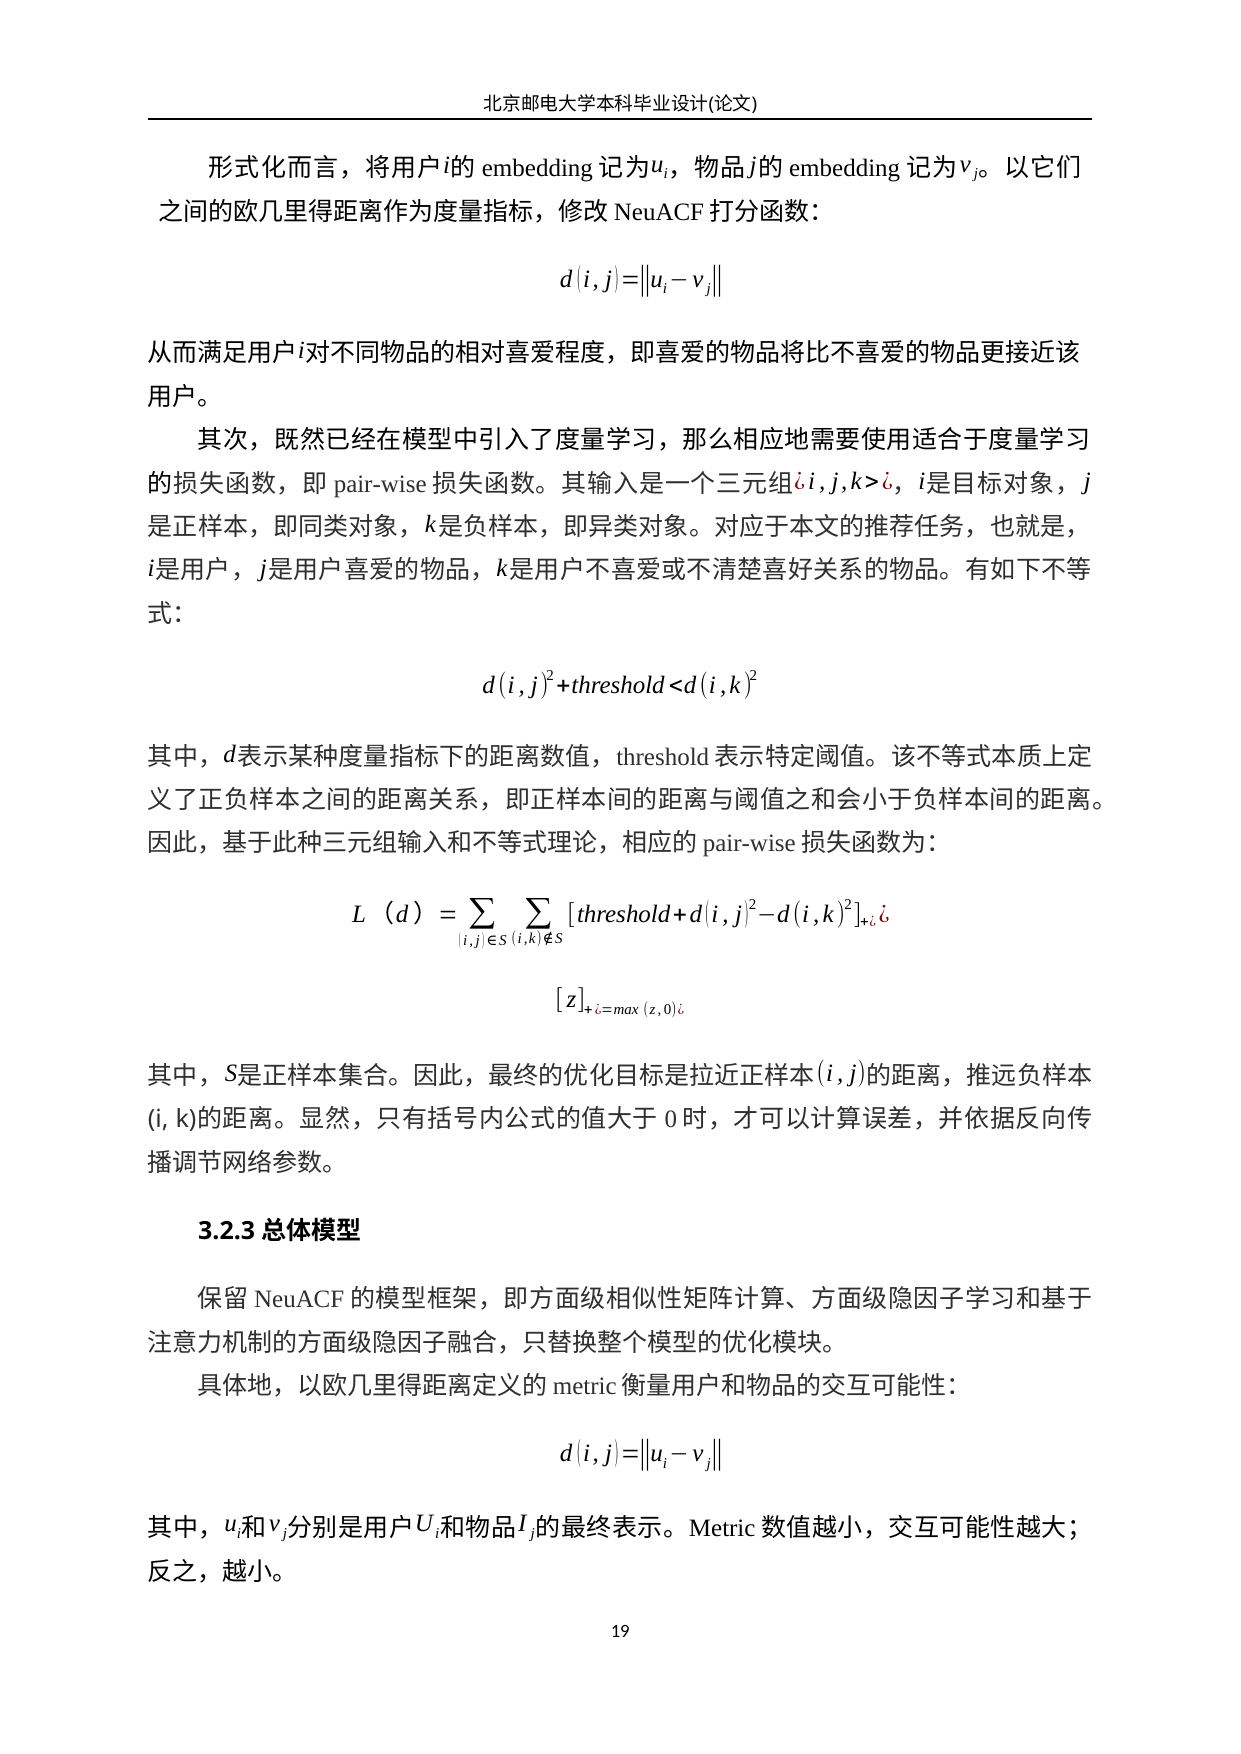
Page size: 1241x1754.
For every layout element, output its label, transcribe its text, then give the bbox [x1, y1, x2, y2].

text 具体地，以欧几里得距离定义的metric衡量用户和物品的交互可能性： [148, 1366, 1092, 1402]
text 其中，表示某种度量指标下的距离数值，threshold表示特定阈值。该不等式本质上定义了正负样本之间的距离关系，即正样本间的距离与阈值之和会小于负样本间的距离。因此，基于此种三元组输入和不等式理论，相应的pair-wise损失函数为： [148, 736, 1092, 859]
text 其次，既然已经在模型中引入了度量学习，那么相应地需要使用适合于度量学习的损失函数，即pair-wise损失函数。其输入是一个三元组，是目标对象，是正样本，即同类对象，是负样本，即异类对象。对应于本文的推荐任务，也就是，是用户，是用户喜爱的物品，是用户不喜爱或不清楚喜好关系的物品。有如下不等式： [148, 420, 1092, 630]
text 从而满足用户对不同物品的相对喜爱程度，即喜爱的物品将比不喜爱的物品更接近该用户。 [148, 333, 1082, 412]
text 保留NeuACF的模型框架，即方面级相似性矩阵计算、方面级隐因子学习和基于注意力机制的方面级隐因子融合，只替换整个模型的优化模块。 [148, 1279, 1092, 1359]
subtitle 3.2.3 总体模型 [148, 1211, 1092, 1247]
text 其中，是正样本集合。因此，最终的优化目标是拉近正样本的距离，推远负样本(i, k)的距离。显然，只有括号内公式的值大于0时，才可以计算误差，并依据反向传播调节网络参数。 [148, 1055, 1092, 1178]
text 其中，和分别是用户和物品的最终表示。Metric数值越小，交互可能性越大；反之，越小。 [148, 1507, 1092, 1587]
text 形式化而言，将用户的embedding记为，物品的embedding记为。以它们之间的欧几里得距离作为度量指标，修改NeuACF打分函数： [159, 148, 1082, 227]
